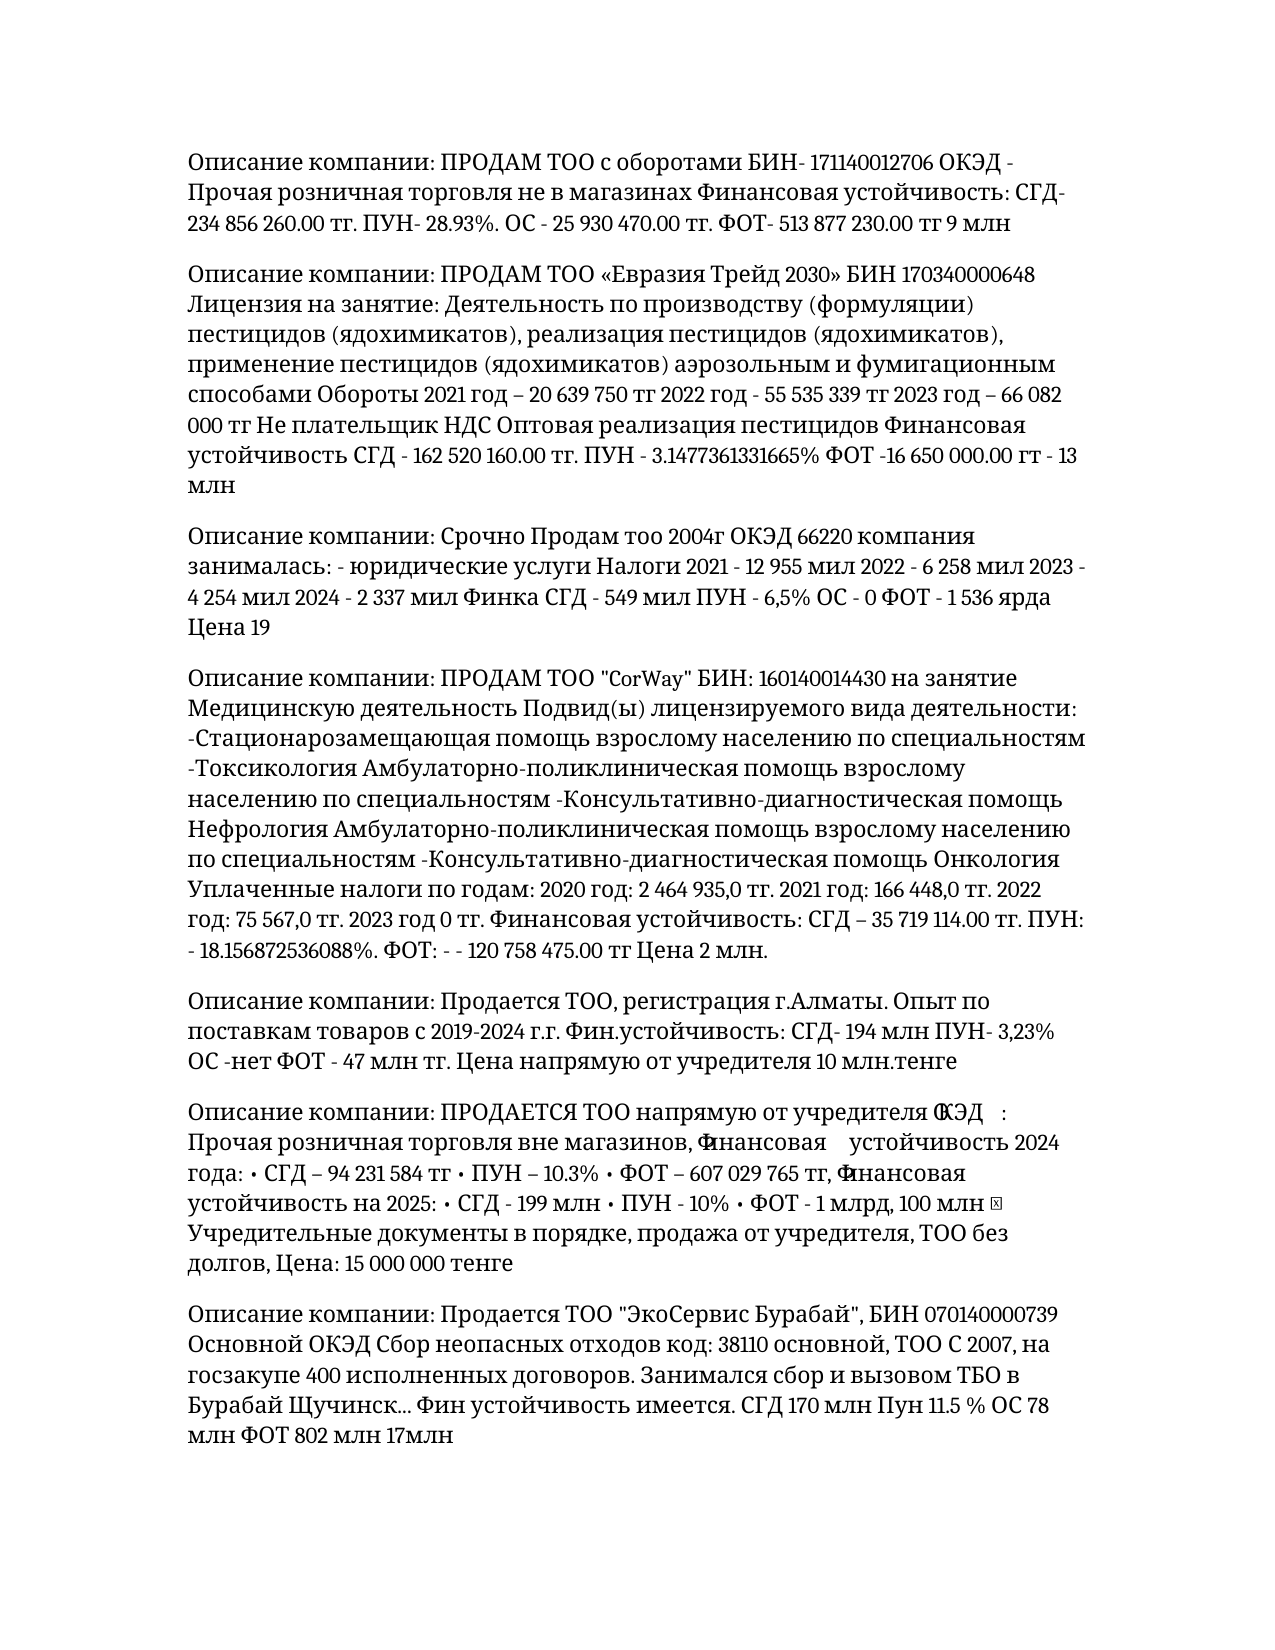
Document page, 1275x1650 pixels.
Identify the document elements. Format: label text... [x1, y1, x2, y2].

text Описание компании: Срочно Продам тоо 2004г ОКЭД 66220 компания занималась: - юридические услуги Налоги 2021 - 12 955 мил 2022 - 6 258 мил 2023 - 4 254 мил 2024 - 2 337 мил Финка СГД - 549 мил ПУН - 6,5% ОС - 0 ФОТ - 1 536 ярда Цена 19 [187, 524, 1087, 641]
text Описание компании: ПРОДАМ ТОО "CorWay" БИН: 160140014430 на занятие Медицинскую деятельность Подвид(ы) лицензируемого вида деятельности: -Стационарозамещающая помощь взрослому населению по специальностям -Токсикология Амбулаторно-поликлиническая помощь взрослому населению по специальностям -Консультативно-диагностическая помощь Нефрология Амбулаторно-поликлиническая помощь взрослому населению по специальностям -Консультативно-диагностическая помощь Онкология Уплаченные налоги по годам: 2020 год: 2 464 935,0 тг. 2021 год: 166 448,0 тг. 2022 год: 75 567,0 тг. 2023 год 0 тг. Финансовая устойчивость: СГД – 35 719 114.00 тг. ПУН: - 18.156872536088%. ФОТ: - - 120 758 475.00 тг Цена 2 млн. [187, 666, 1087, 964]
text Описание компании: Продается ТОО "ЭкоСервис Бурабай", БИН 070140000739 Основной ОКЭД Сбор неопасных отходов код: 38110 основной, ТОО С 2007, на госзакупе 400 исполненных договоров. Занимался сбор и вызовом ТБО в Бурабай Щучинск... Фин устойчивость имеется. СГД 170 млн Пун 11.5 % ОС 78 млн ФОТ 802 млн 17млн [187, 1302, 1087, 1449]
text Описание компании: ПРОДАМ ТОО с оборотами БИН- 171140012706 ОКЭД - Прочая розничная торговля не в магазинах Финансовая устойчивость: СГД- 234 856 260.00 тг. ПУН- 28.93%. ОС - 25 930 470.00 тг. ФОТ- 513 877 230.00 тг 9 млн [187, 150, 1087, 237]
text Описание компании: Продается ТОО, регистрация г.Алматы. Опыт по поставкам товаров с 2019-2024 г.г. Фин.устойчивость: СГД- 194 млн ПУН- 3,23% ОС -нет ФОТ - 47 млн тг. Цена напрямую от учредителя 10 млн.тенге [187, 988, 1087, 1075]
text Описание компании: ПРОДАМ ТОО «Евразия Трейд 2030» БИН 170340000648 Лицензия на занятие: Деятельность по производству (формуляции) пестицидов (ядохимикатов), реализация пестицидов (ядохимикатов), применение пестицидов (ядохимикатов) аэрозольным и фумигационным способами Обороты 2021 год – 20 639 750 тг 2022 год - 55 535 339 тг 2023 год – 66 082 000 тг Не плательщик НДС Оптовая реализация пестицидов Финансовая устойчивость СГД - 162 520 160.00 тг. ПУН - 3.1477361331665% ФОТ -16 650 000.00 гт - 13 млн [187, 261, 1087, 499]
text Описание компании: ПРОДАЕТСЯ ТОО напрямую от учредителя ⿡ ОКЭД: Прочая розничная торговля вне магазинов, ⿢ Финансовая устойчивость 2024 года: • СГД – 94 231 584 тг • ПУН – 10.3% • ФОТ – 607 029 765 тг, ⿣ Финансовая устойчивость на 2025: • СГД - 199 млн • ПУН - 10% • ФОТ - 1 млрд, 100 млн ⿤ Учредительные документы в порядке, продажа от учредителя, ТОО без долгов, Цена: 15 000 000 тенге [187, 1100, 1087, 1277]
